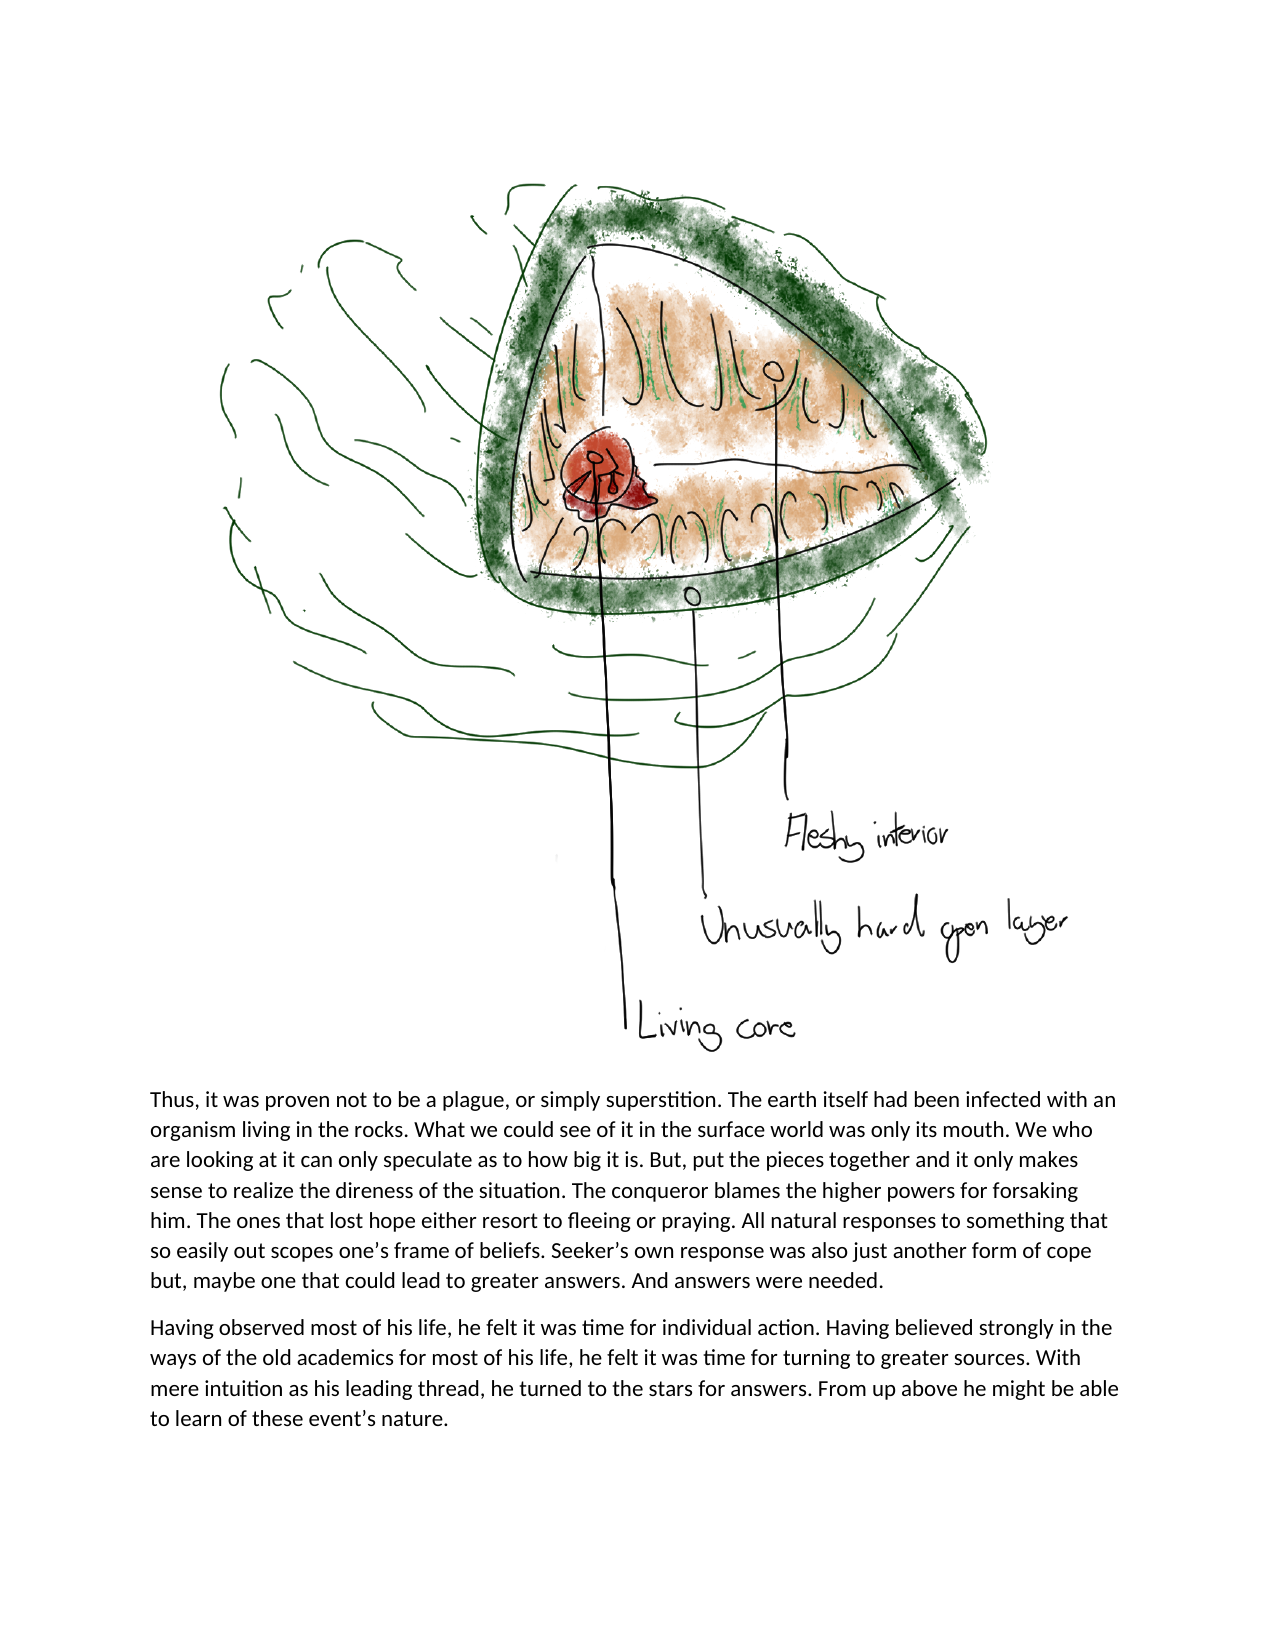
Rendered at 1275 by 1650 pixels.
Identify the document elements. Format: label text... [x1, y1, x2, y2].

text Thus, it was proven not to be a plague, or simply superstition. The earth itself had been infected with an organism living in the rocks. What we could see of it in the surface world was only its mouth. We who are looking at it can only speculate as to how big it is. But, put the pieces together and it only makes sense to realize the direness of the situation. The conqueror blames the higher powers for forsaking him. The ones that lost hope either resort to fleeing or praying. All natural responses to something that so easily out scopes one’s frame of beliefs. Seeker’s own response was also just another form of cope but, maybe one that could lead to greater answers. And answers were needed. [150, 1085, 1125, 1294]
picture [150, 150, 1124, 1067]
text Having observed most of his life, he felt it was time for individual action. Having believed strongly in the ways of the old academics for most of his life, he felt it was time for turning to greater sources. With mere intuition as his leading thread, he turned to the stars for answers. From up above he might be able to learn of these event’s nature. [150, 1313, 1125, 1432]
